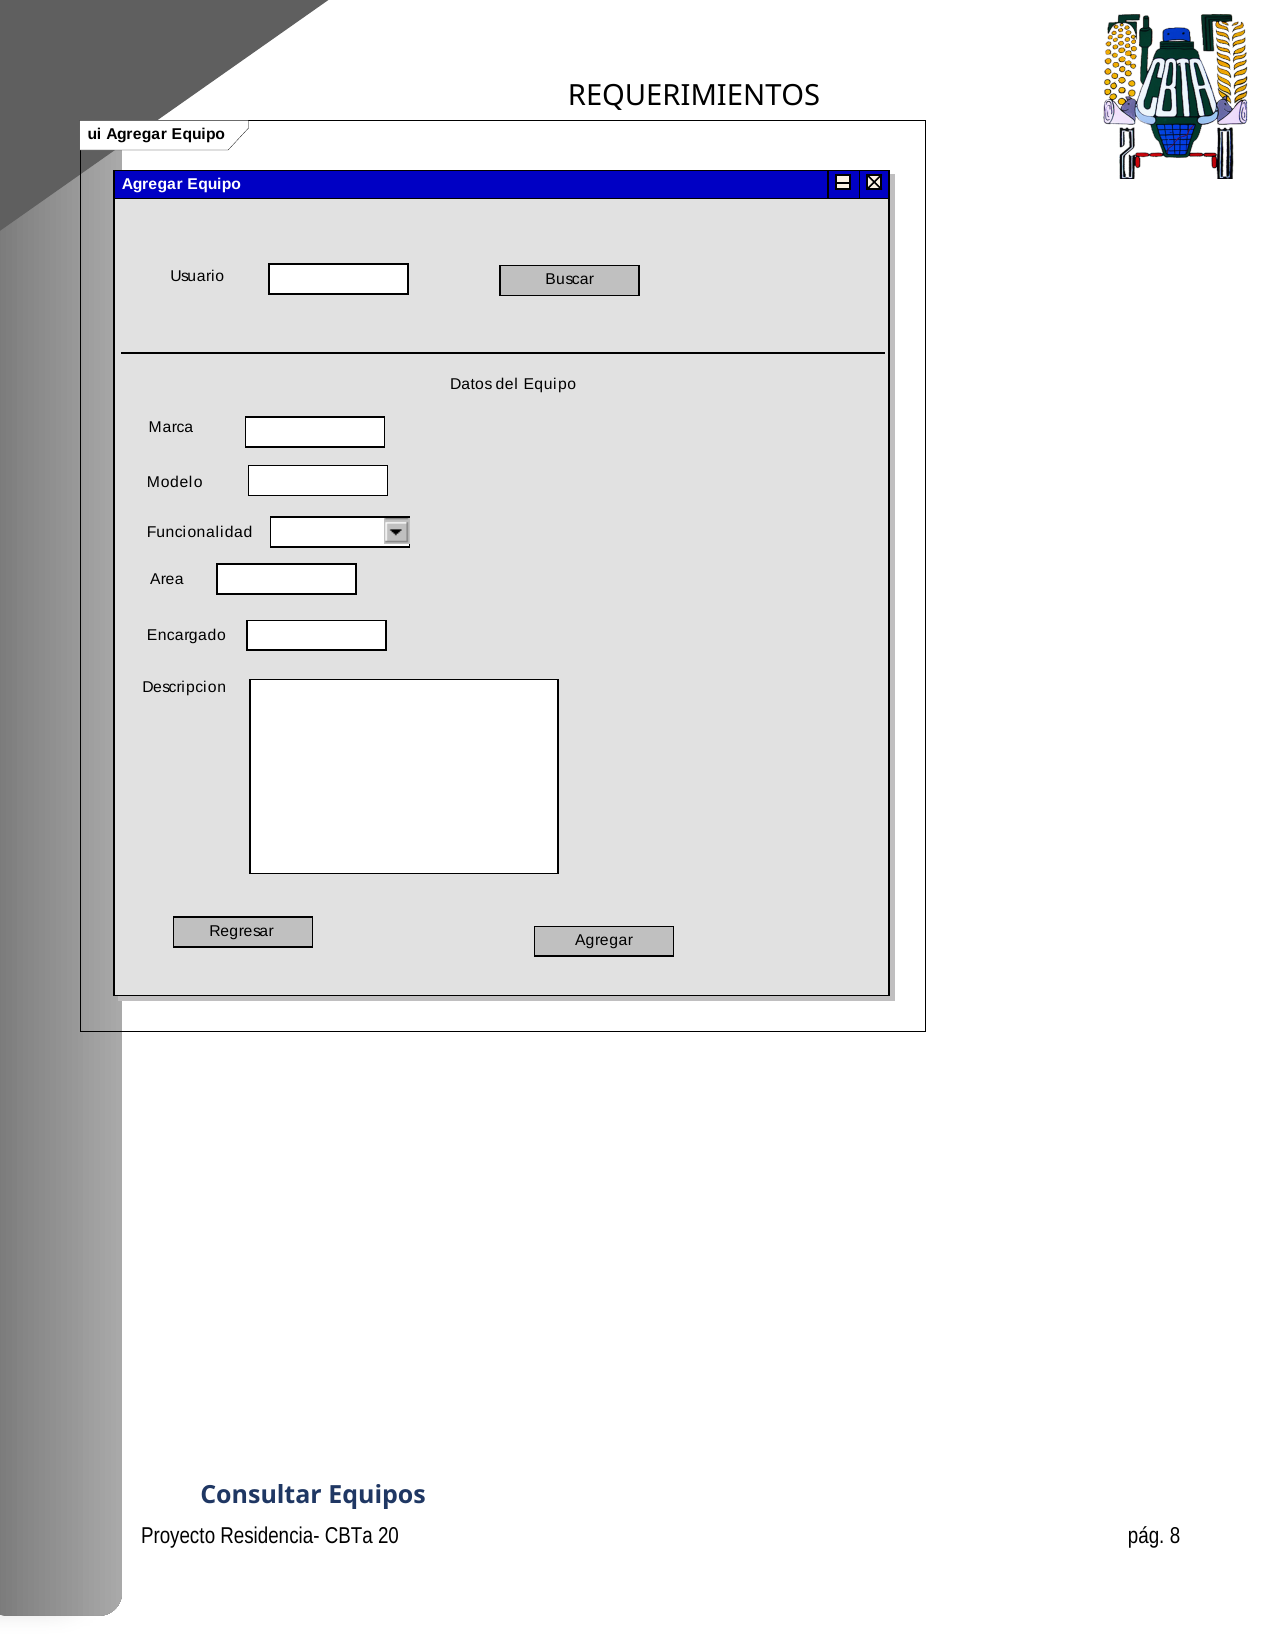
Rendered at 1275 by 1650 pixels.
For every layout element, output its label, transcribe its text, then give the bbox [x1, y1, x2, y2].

subtitle Consultar Equipos [200, 1477, 1200, 1511]
picture [1093, 14, 1258, 179]
